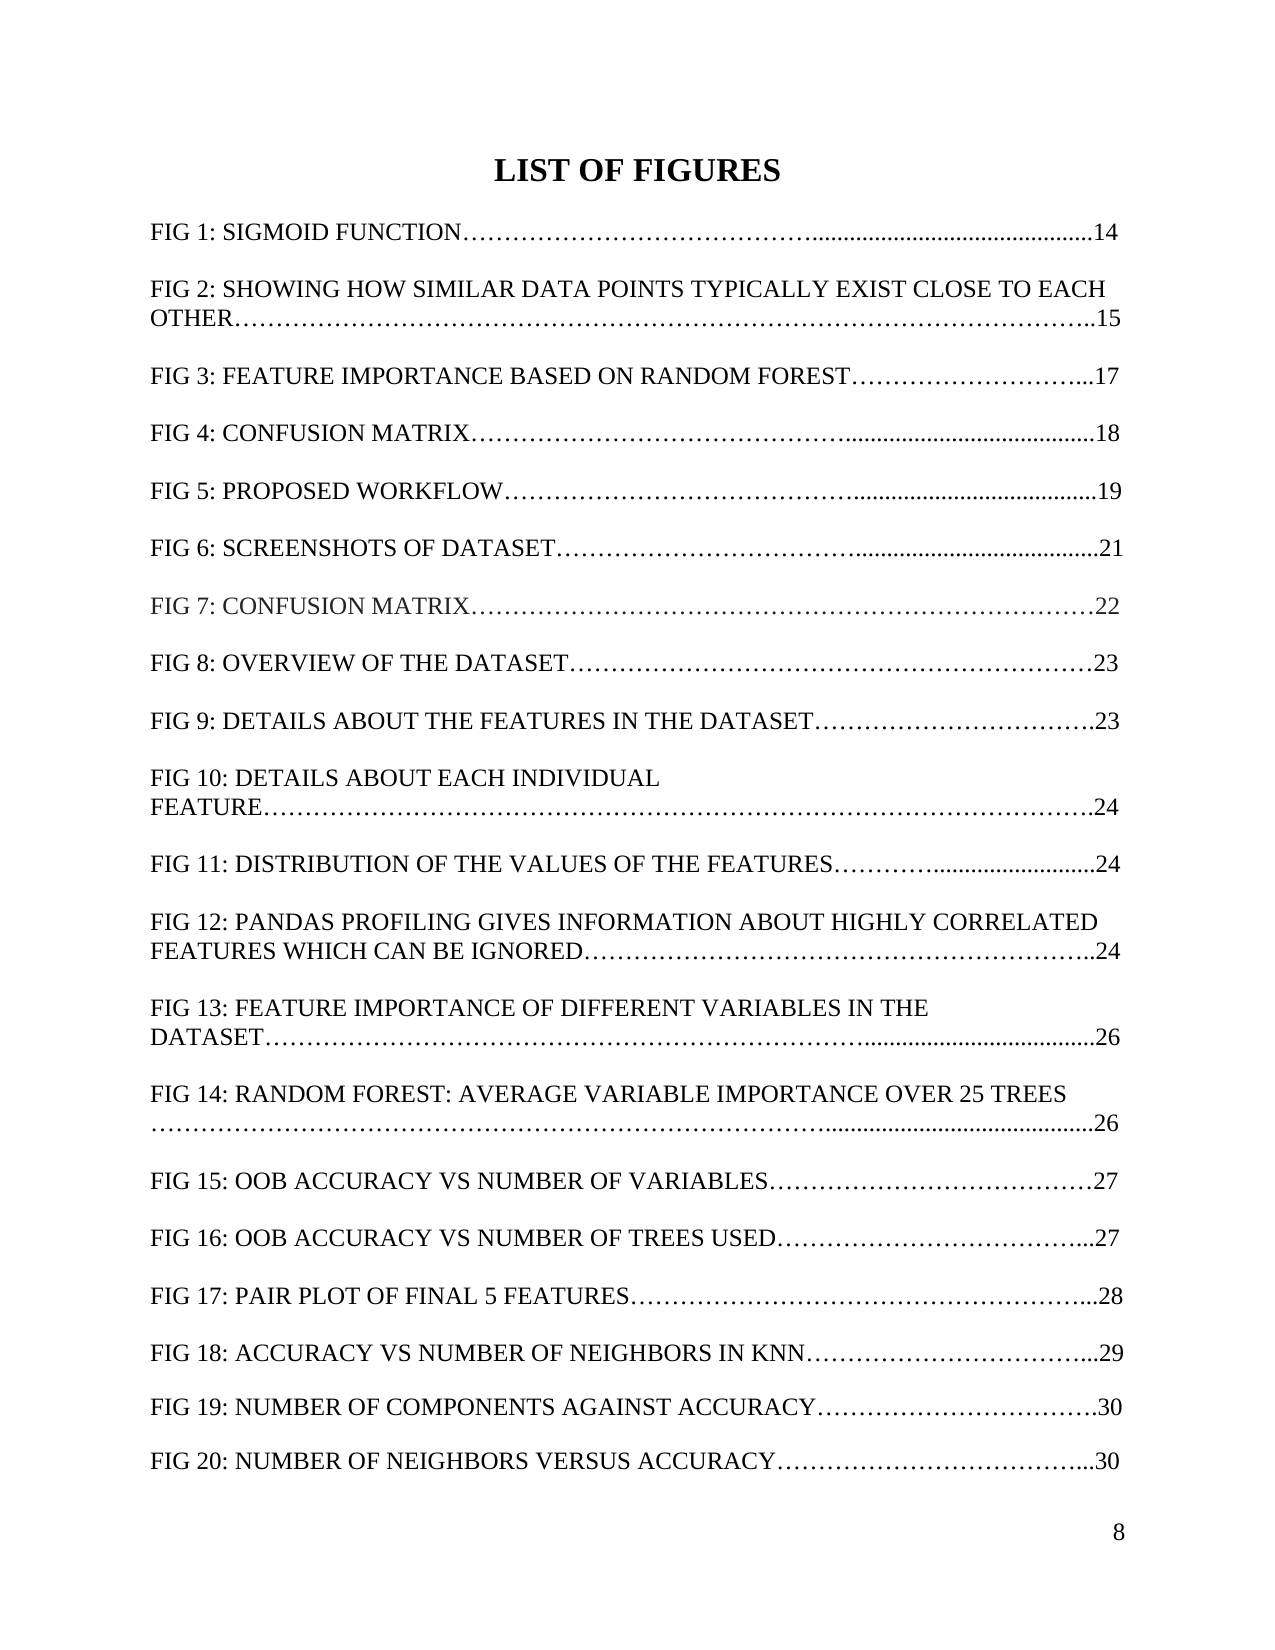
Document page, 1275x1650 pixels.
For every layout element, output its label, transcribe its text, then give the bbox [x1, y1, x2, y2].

text FIG 2: SHOWING HOW SIMILAR DATA POINTS TYPICALLY EXIST CLOSE TO EACH OTHER…………………………………………………………………………………………..15 [150, 274, 1125, 332]
text LIST OF FIGURES [150, 150, 1125, 188]
text FIG 11: DISTRIBUTION OF THE VALUES OF THE FEATURES…………..........................24 [150, 849, 1125, 878]
text FIG 14: RANDOM FOREST: AVERAGE VARIABLE IMPORTANCE OVER 25 TREES ………………………………………………………………………...........................................26 [150, 1079, 1125, 1137]
text FIG 13: FEATURE IMPORTANCE OF DIFFERENT VARIABLES IN THE DATASET……………………………………………………………….....................................26 [929, 993, 1125, 1051]
text FIG 10: DETAILS ABOUT EACH INDIVIDUAL FEATURE……………………………………………………………………………………….24 [660, 763, 1125, 821]
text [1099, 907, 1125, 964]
